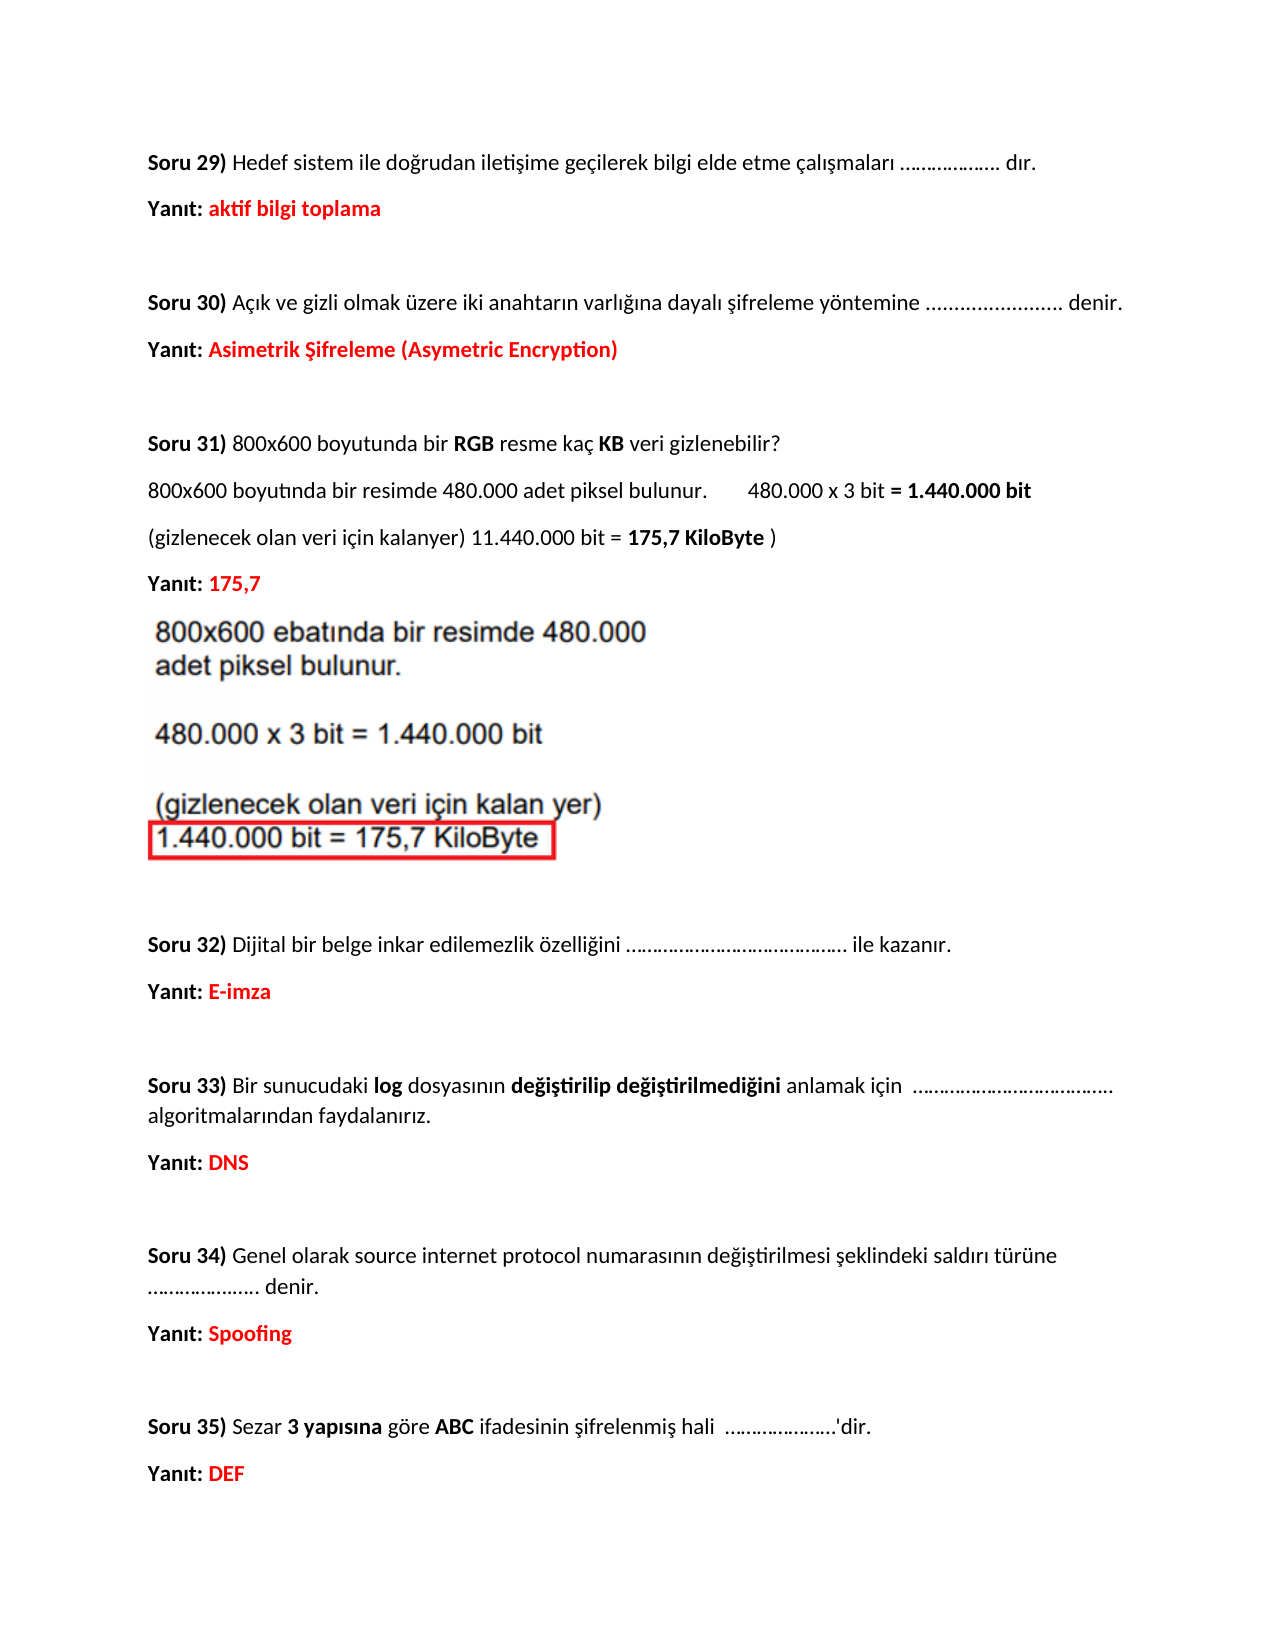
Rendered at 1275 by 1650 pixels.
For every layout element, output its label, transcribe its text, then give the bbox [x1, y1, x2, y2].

text Soru 34) Genel olarak source internet protocol numarasının değiştirilmesi şeklindeki saldırı türüne …………….….. denir. [148, 1242, 1127, 1300]
text Yanıt: Spoofing [148, 1319, 1127, 1347]
text Soru 30) Açık ve gizli olmak üzere iki anahtarın varlığına dayalı şifreleme yöntemine ........................ denir. [148, 288, 1127, 316]
text 800x600 boyutında bir resimde 480.000 adet piksel bulunur. 480.000 x 3 bit = 1.440.000 bit [148, 476, 1127, 504]
text Soru 31) 800x600 boyutunda bir RGB resme kaç KB veri gizlenebilir? [148, 429, 1127, 457]
picture [147, 616, 657, 865]
text Soru 29) Hedef sistem ile doğrudan iletişime geçilerek bilgi elde etme çalışmaları ………………. dır. [148, 148, 1127, 176]
text Yanıt: E-imza [148, 977, 1127, 1005]
text (gizlenecek olan veri için kalanyer) 11.440.000 bit = 175,7 KiloByte ) [148, 523, 1127, 551]
text Soru 33) Bir sunucudaki log dosyasının değiştirilip değiştirilmediğini anlamak için ……………………………….. algoritmalarından faydalanırız. [148, 1071, 1127, 1129]
text Yanıt: DNS [148, 1148, 1127, 1176]
text Yanıt: aktif bilgi toplama [148, 194, 1127, 222]
text Yanıt: Asimetrik Şifreleme (Asymetric Encryption) [148, 335, 1127, 363]
text Soru 32) Dijital bir belge inkar edilemezlik özelliğini …………………………………… ile kazanır. [148, 930, 1127, 958]
text Yanıt: DEF [148, 1459, 1127, 1487]
text Yanıt: 175,7 [148, 569, 1127, 597]
text Soru 35) Sezar 3 yapısına göre ABC ifadesinin şifrelenmiş hali …………………'dir. [148, 1412, 1127, 1441]
